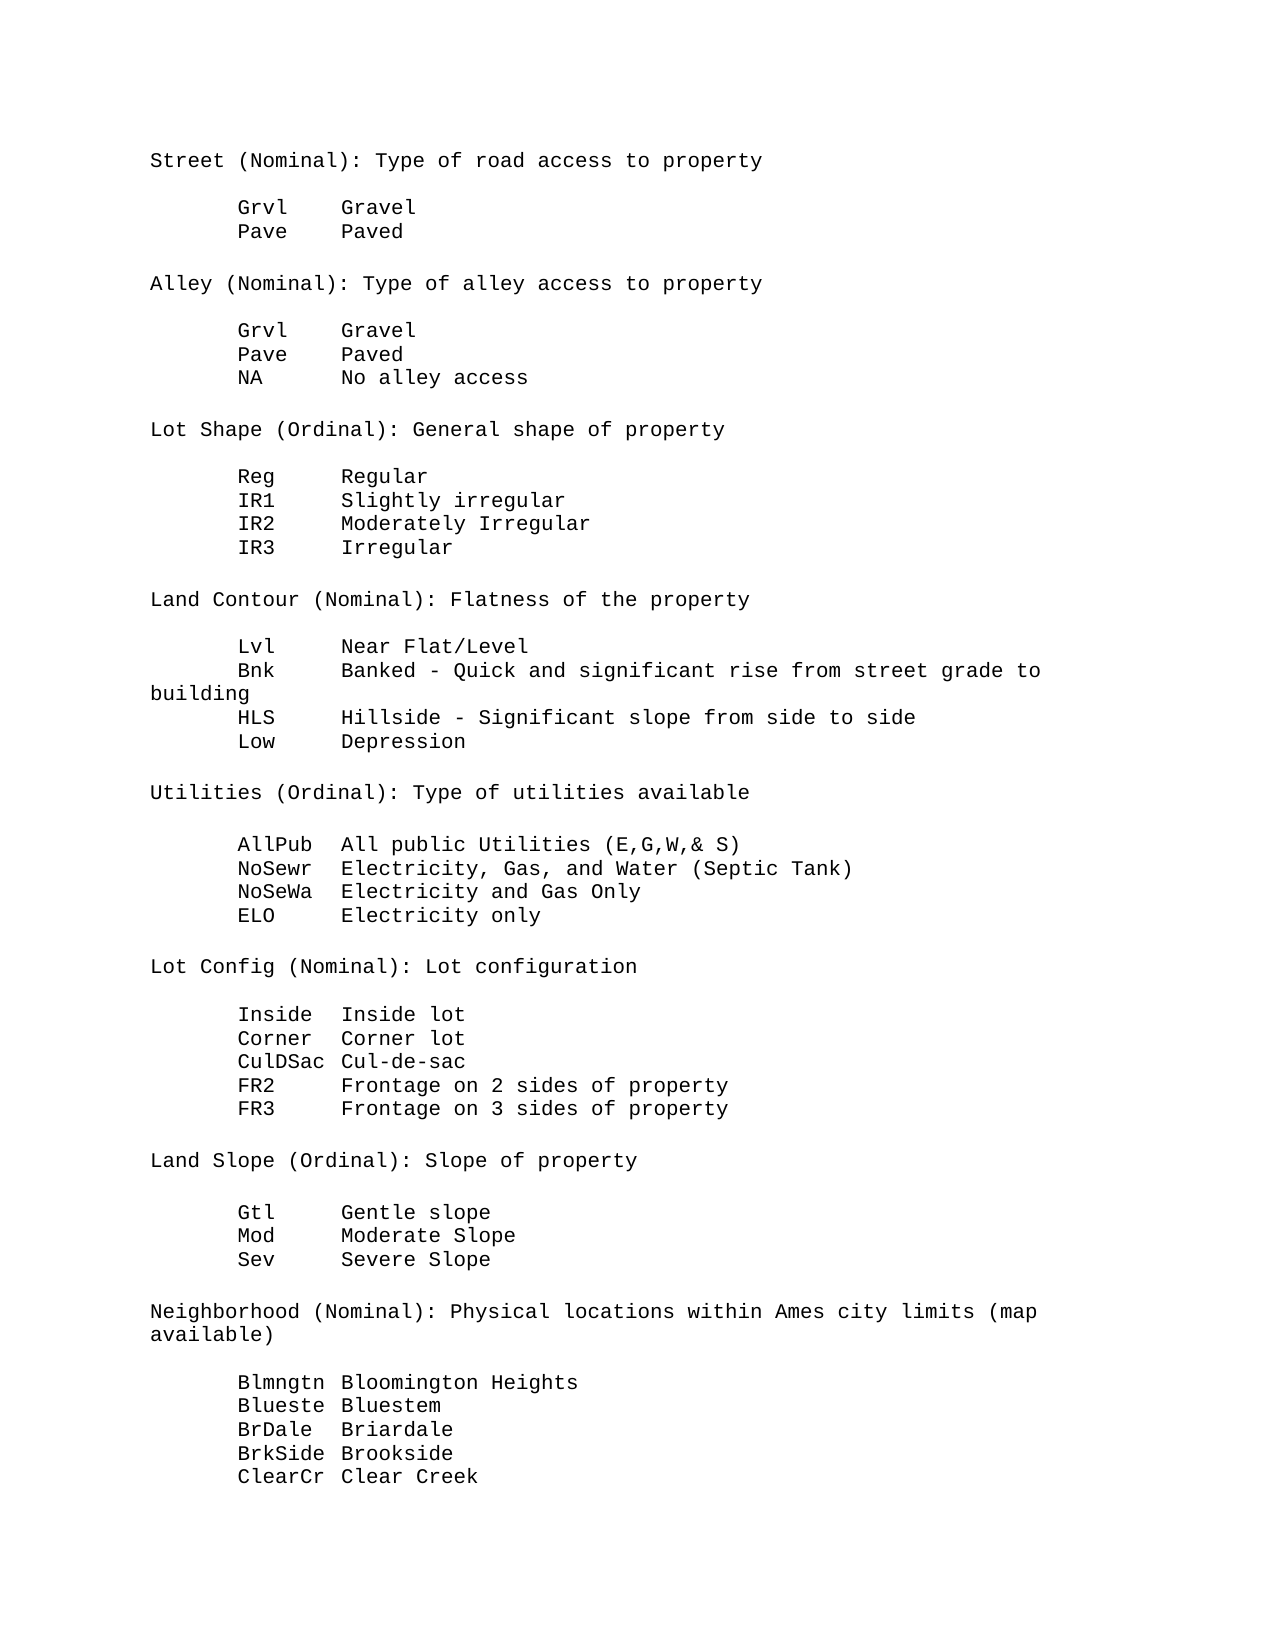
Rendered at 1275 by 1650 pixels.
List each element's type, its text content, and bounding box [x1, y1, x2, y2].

text Sev Severe Slope [150, 1249, 1125, 1273]
text HLS Hillside - Significant slope from side to side [150, 707, 1125, 731]
text ELO Electricity only [150, 905, 1125, 928]
text Grvl Gravel [150, 197, 1125, 221]
text Mod Moderate Slope [150, 1225, 1125, 1249]
text Grvl Gravel [150, 320, 1125, 343]
text IR1 Slightly irregular [150, 490, 1125, 513]
text Gtl Gentle slope [150, 1202, 1125, 1225]
text IR2 Moderately Irregular [150, 513, 1125, 537]
text Inside Inside lot [150, 1004, 1125, 1027]
text Blueste Bluestem [150, 1395, 1125, 1419]
text Bnk Banked - Quick and significant rise from street grade to building [150, 660, 1125, 707]
text NoSeWa Electricity and Gas Only [150, 881, 1125, 905]
text FR3 Frontage on 3 sides of property [150, 1098, 1125, 1122]
text BrkSide Brookside [150, 1443, 1125, 1466]
text Corner Corner lot [150, 1027, 1125, 1051]
text AllPub All public Utilities (E,G,W,& S) [150, 834, 1125, 858]
text Pave Paved [150, 343, 1125, 367]
text CulDSac Cul-de-sac [150, 1051, 1125, 1075]
text ClearCr Clear Creek [150, 1466, 1125, 1490]
text Reg Regular [150, 466, 1125, 490]
text Lvl Near Flat/Level [150, 636, 1125, 660]
text Blmngtn Bloomington Heights [150, 1372, 1125, 1395]
text Pave Paved [150, 221, 1125, 244]
text Neighborhood (Nominal): Physical locations within Ames city limits (map available) [150, 1301, 1125, 1348]
text Low Depression [150, 731, 1125, 754]
text Land Contour (Nominal): Flatness of the property [150, 589, 1125, 612]
text Land Slope (Ordinal): Slope of property [150, 1150, 1125, 1174]
text Lot Config (Nominal): Lot configuration [150, 957, 1125, 980]
text IR3 Irregular [150, 537, 1125, 561]
text Utilities (Ordinal): Type of utilities available [150, 782, 1125, 806]
text BrDale Briardale [150, 1419, 1125, 1443]
text Alley (Nominal): Type of alley access to property [150, 273, 1125, 296]
text Street (Nominal): Type of road access to property [150, 150, 1125, 174]
text Lot Shape (Ordinal): General shape of property [150, 419, 1125, 442]
text NoSewr Electricity, Gas, and Water (Septic Tank) [150, 858, 1125, 881]
text NA No alley access [150, 367, 1125, 391]
text FR2 Frontage on 2 sides of property [150, 1075, 1125, 1098]
